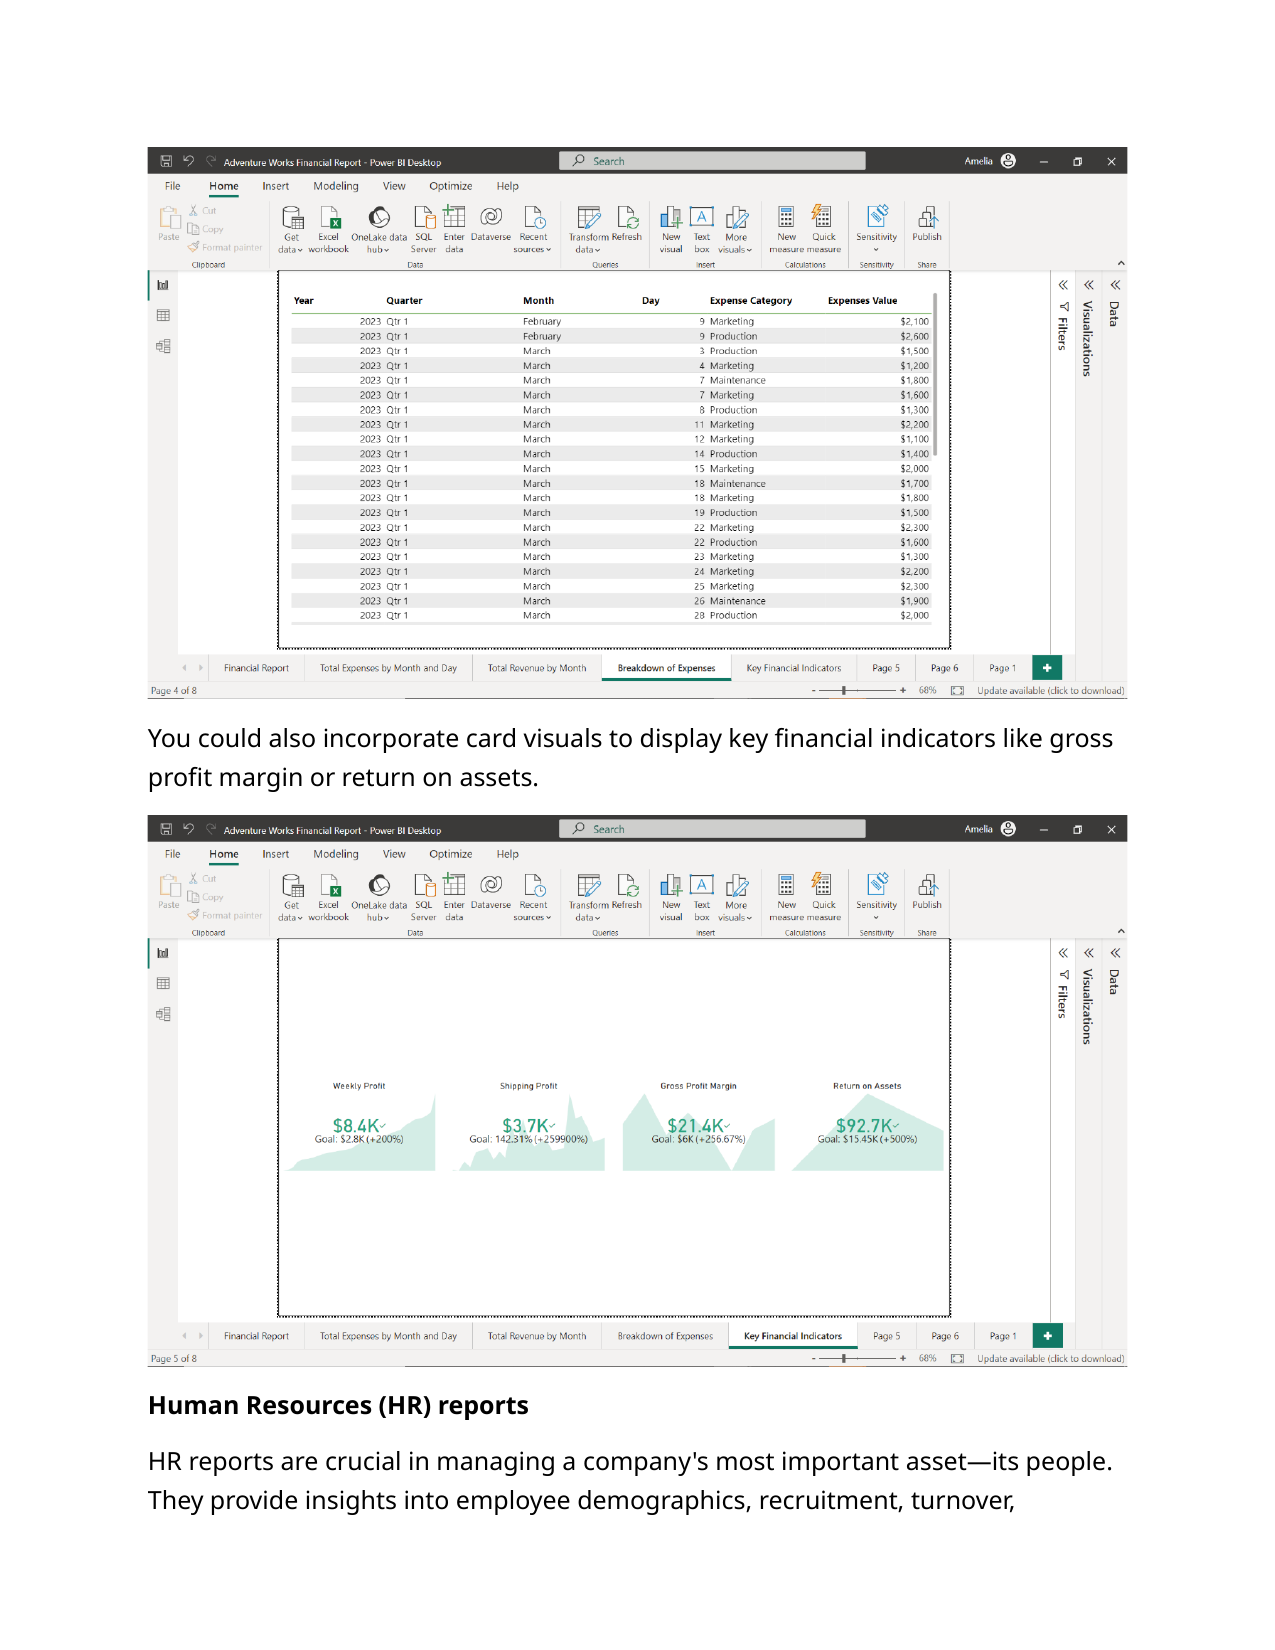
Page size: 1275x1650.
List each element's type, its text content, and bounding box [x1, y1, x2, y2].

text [148, 1444, 1127, 1517]
text You could also incorporate card visuals to display key financial indicators like gross profit margin or return on assets. [148, 720, 1127, 793]
picture [147, 147, 1128, 699]
picture [147, 815, 1128, 1367]
text Human Resources (HR) reports [148, 1388, 1127, 1422]
